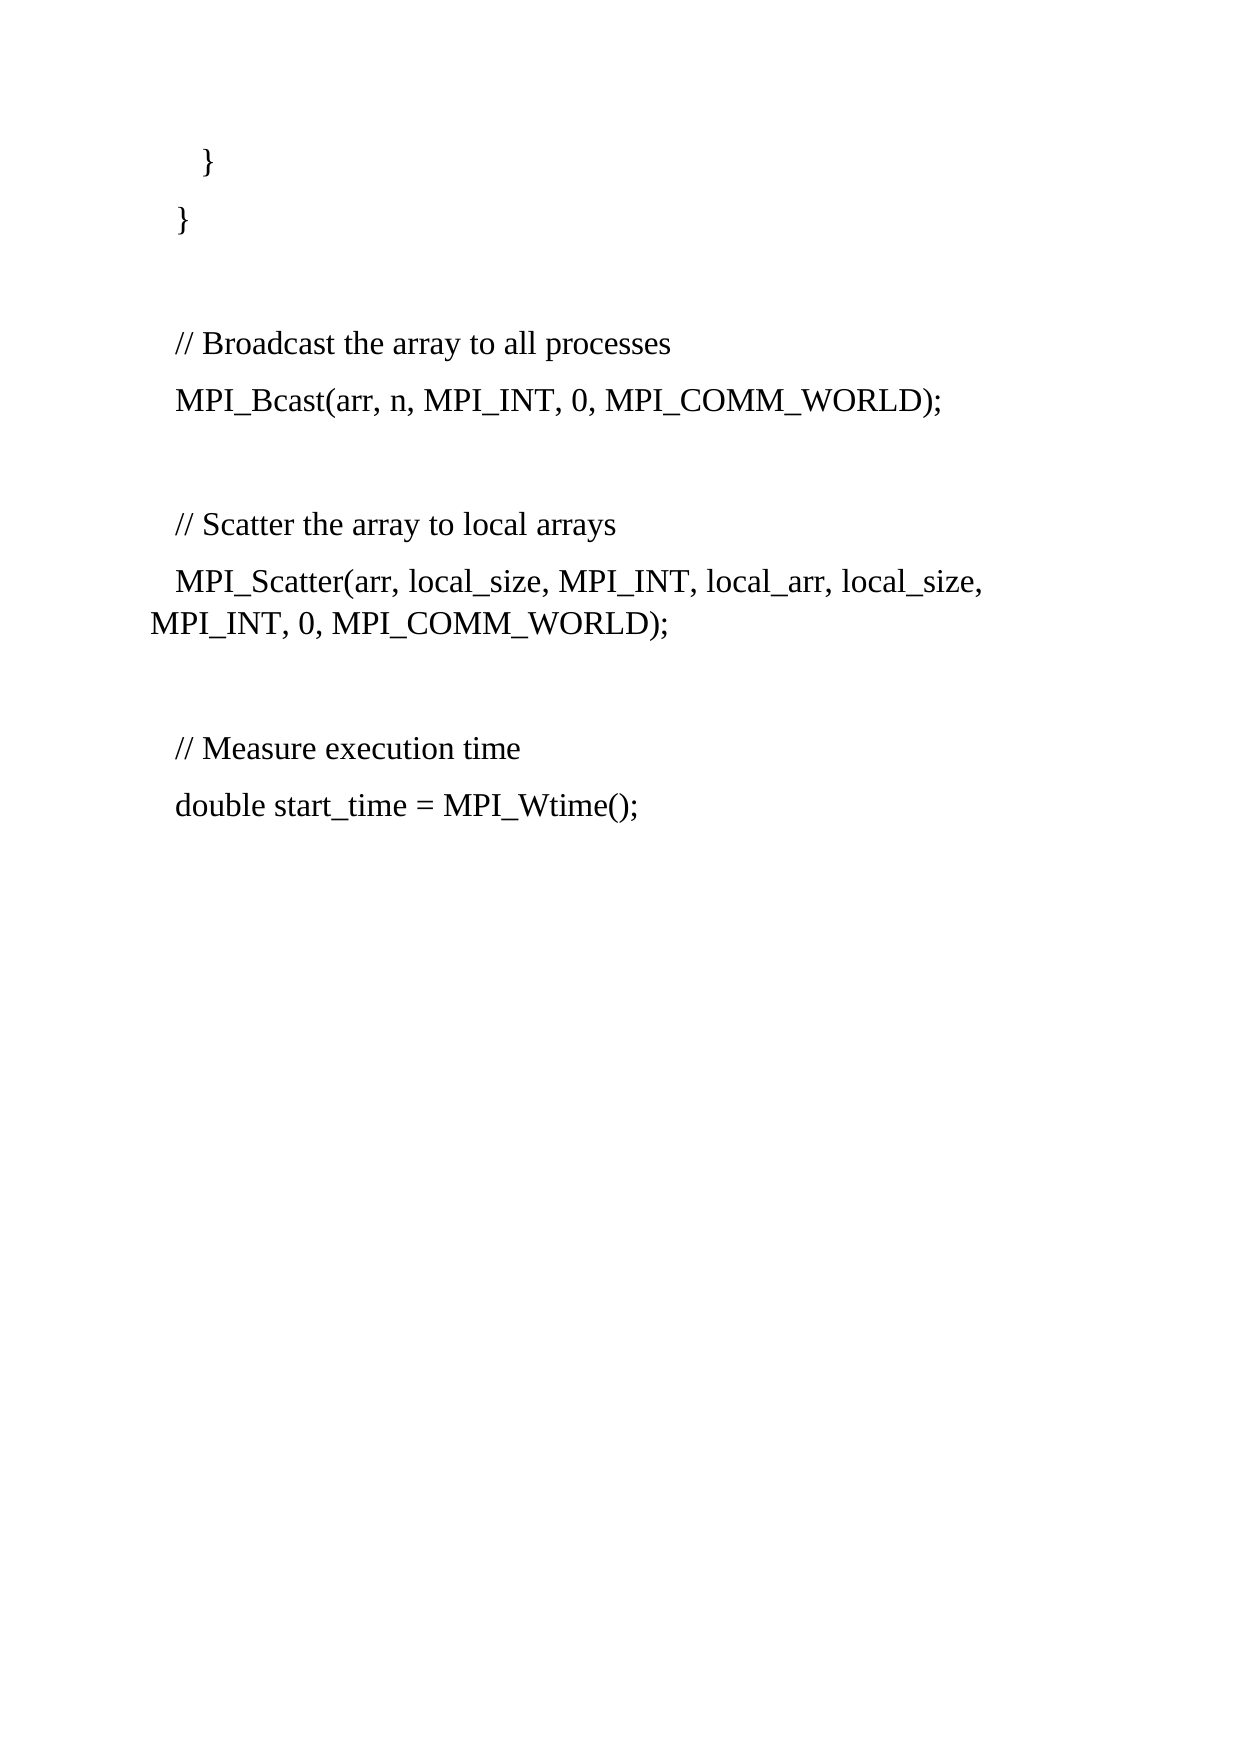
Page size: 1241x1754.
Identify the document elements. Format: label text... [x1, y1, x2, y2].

text // Broadcast the array to all processes [175, 323, 1130, 361]
text MPI_Scatter(arr, local_size, MPI_INT, local_arr, local_size, MPI_INT, 0, MPI_COMM_WORLD); [150, 562, 1130, 641]
text MPI_Bcast(arr, n, MPI_INT, 0, MPI_COMM_WORLD); [175, 380, 1130, 419]
text } [175, 199, 1130, 237]
text // Scatter the array to local arrays [175, 504, 1130, 543]
text // Measure execution time [175, 728, 1130, 766]
text double start_time = MPI_Wtime(); [175, 785, 1130, 823]
text } [200, 142, 1130, 180]
